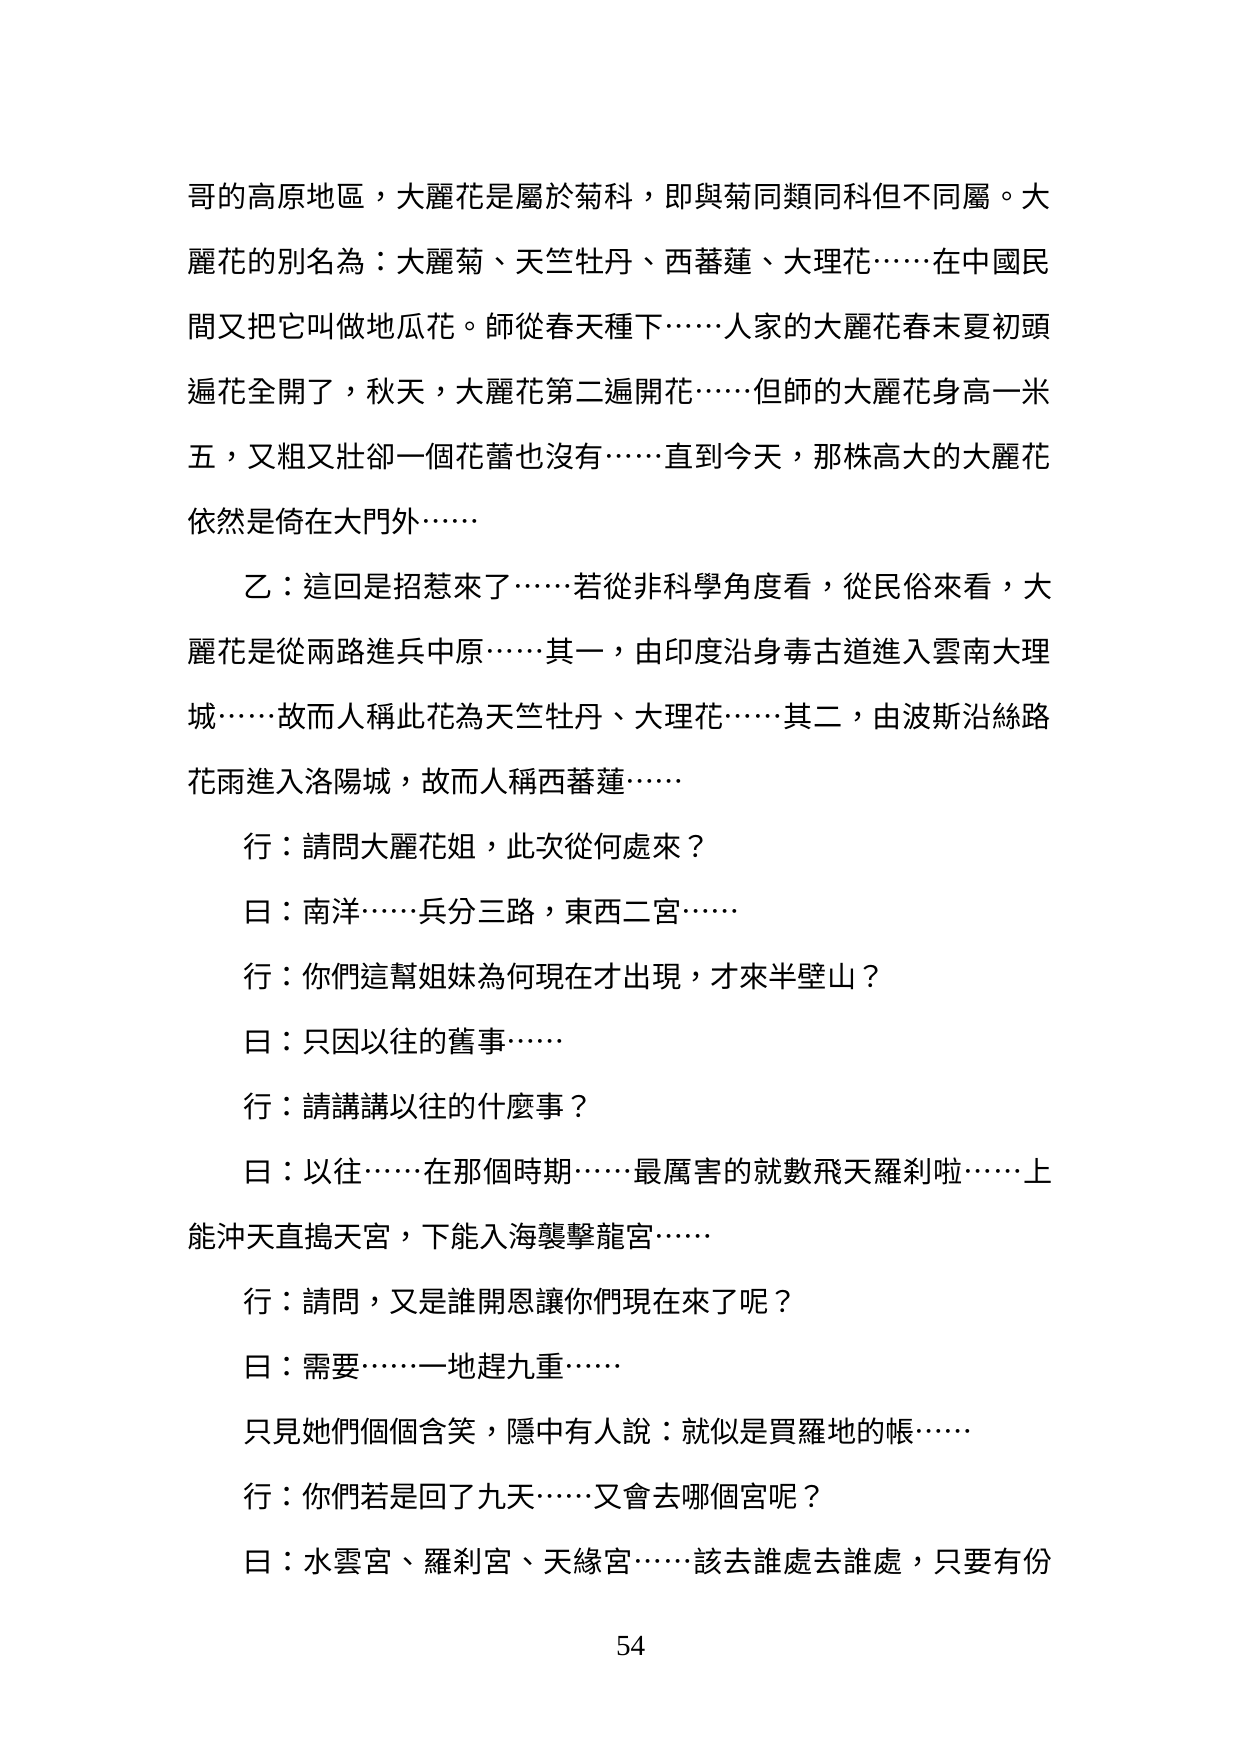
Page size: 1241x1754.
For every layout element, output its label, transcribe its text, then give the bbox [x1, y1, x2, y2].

text 曰：南洋……兵分三路，東西二宮…… [187, 877, 1053, 942]
text 曰：需要……一地趕九重…… [187, 1332, 1053, 1397]
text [187, 1527, 1053, 1592]
text 行：請問，又是誰開恩讓你們現在來了呢？ [187, 1267, 1053, 1332]
text 乙：這回是招惹來了……若從非科學角度看，從民俗來看，大麗花是從兩路進兵中原……其一，由印度沿身毒古道進入雲南大理城……故而人稱此花為天竺牡丹、大理花……其二，由波斯沿絲路花雨進入洛陽城，故而人稱西蕃蓮…… [187, 552, 1053, 812]
text 曰：以往……在那個時期……最厲害的就數飛天羅刹啦……上能沖天直搗天宮，下能入海襲擊龍宮…… [187, 1137, 1053, 1267]
text 行：你們這幫姐妹為何現在才出現，才來半壁山？ [187, 942, 1053, 1007]
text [187, 162, 1053, 552]
text 行：你們若是回了九天……又會去哪個宮呢？ [187, 1462, 1053, 1527]
text 行：請問大麗花姐，此次從何處來？ [187, 812, 1053, 877]
text 曰：只因以往的舊事…… [187, 1007, 1053, 1072]
text 行：請講講以往的什麼事？ [187, 1072, 1053, 1137]
text 只見她們個個含笑，隱中有人說：就似是買羅地的帳…… [187, 1397, 1053, 1462]
